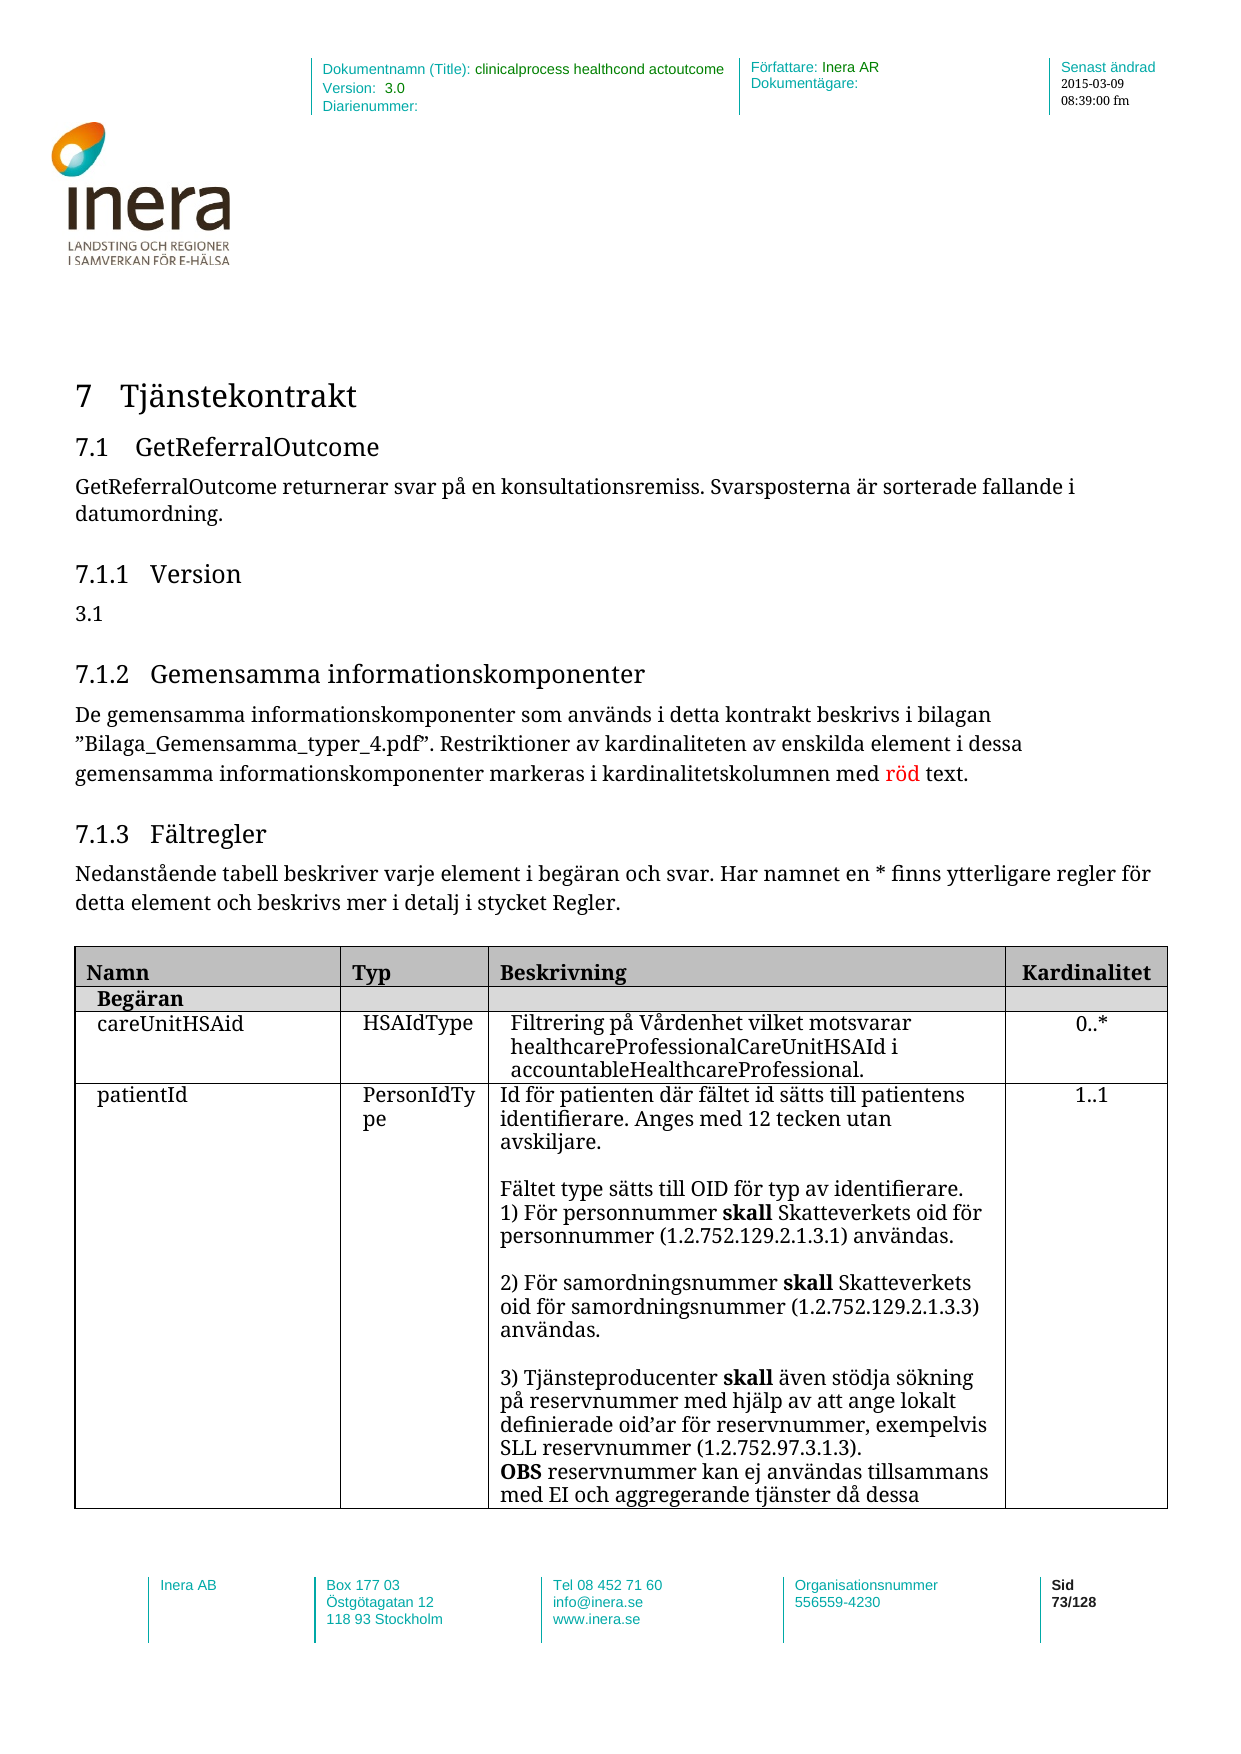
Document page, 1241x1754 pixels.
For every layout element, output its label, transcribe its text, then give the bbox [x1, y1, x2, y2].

subtitle Tjänstekontrakt [75, 374, 1165, 417]
table_cell HSAIdType [341, 1012, 488, 1083]
table_cell 0..* [1006, 1012, 1167, 1083]
table_cell careUnitHSAid [76, 1012, 340, 1083]
text Nedanstående tabell beskriver varje element i begäran och svar. Har namnet en * finns ytterligare regler för detta element och beskrivs mer i detalj i stycket Regler. [75, 859, 1165, 917]
table_cell Begäran [76, 987, 340, 1011]
subtitle Fältregler [75, 816, 1165, 850]
table_cell [1006, 987, 1167, 1011]
table_header Typ [341, 947, 488, 986]
subtitle GetReferralOutcome [75, 429, 1165, 463]
table_header Beskrivning [489, 947, 1005, 986]
table_cell 1..1 [1006, 1084, 1167, 1507]
table_cell Filtrering på Vårdenhet vilket motsvarar healthcareProfessionalCareUnitHSAId i accountableHealthcareProfessional. [489, 1012, 1005, 1083]
subtitle Version [75, 556, 1165, 591]
table_cell PersonIdType [341, 1084, 488, 1507]
table_header Kardinalitet [1006, 947, 1167, 986]
text GetReferralOutcome returnerar svar på en konsultationsremiss. Svarsposterna är sorterade fallande i datumordning. [75, 472, 1150, 528]
subtitle Gemensamma informationskomponenter [75, 657, 1165, 691]
text De gemensamma informationskomponenter som används i detta kontrakt beskrivs i bilagan ”Bilaga_Gemensamma_typer_4.pdf”. Restriktioner av kardinaliteten av enskilda element i dessa gemensamma informationskomponenter markeras i kardinalitetskolumnen med röd text. [75, 699, 1165, 787]
picture [51, 122, 230, 265]
table_cell [341, 987, 488, 1011]
table_cell patientId [76, 1084, 340, 1507]
table_cell [489, 987, 1005, 1011]
table_header Namn [76, 947, 340, 986]
text 3.1 [75, 599, 1165, 628]
